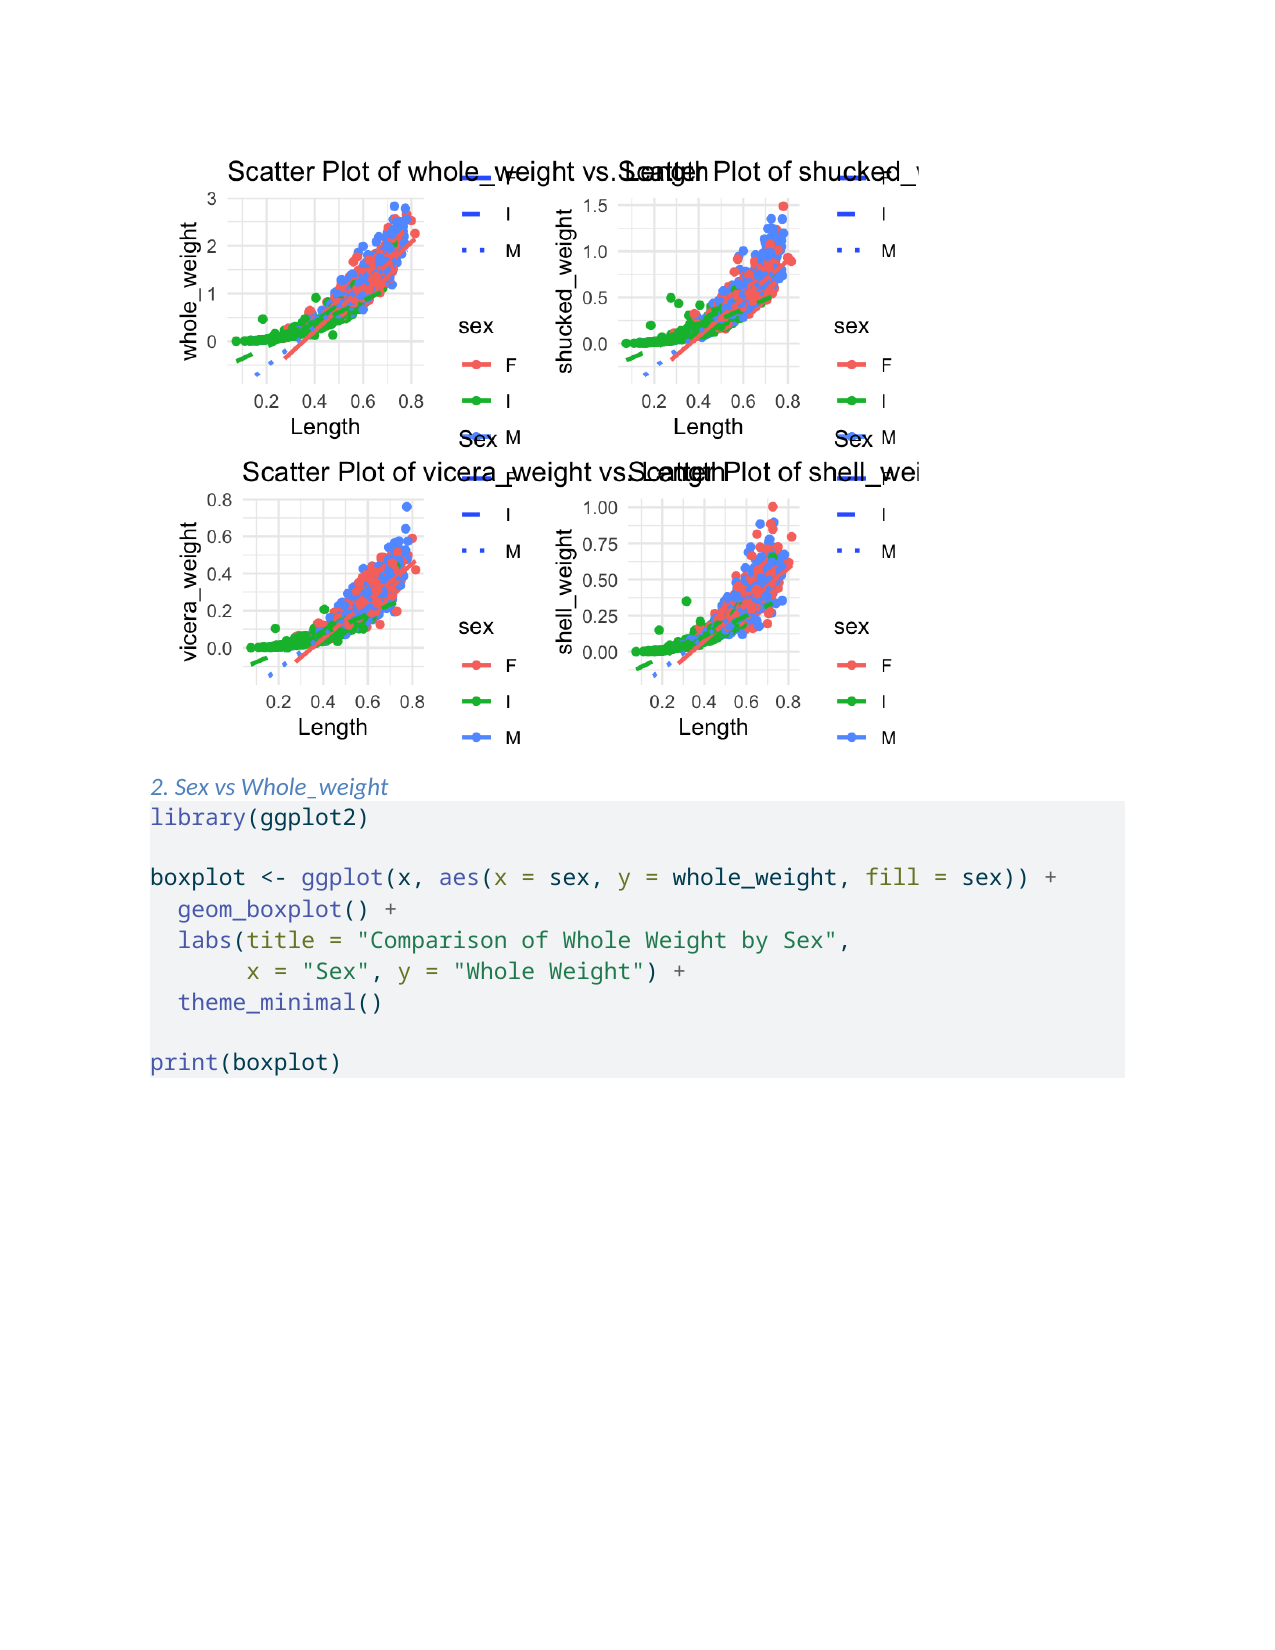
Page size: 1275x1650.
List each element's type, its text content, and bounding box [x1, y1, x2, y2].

picture [168, 150, 919, 750]
subtitle 2. Sex vs Whole_weight [150, 771, 1125, 801]
text library(ggplot2) boxplot <- ggplot(x, aes(x = sex, y = whole_weight, fill = sex)) + geom_boxplot() + labs(title = "Comparison of Whole Weight by Sex", x = "Sex", y = "Whole Weight") + theme_minimal() print(boxplot) [150, 801, 1125, 1078]
